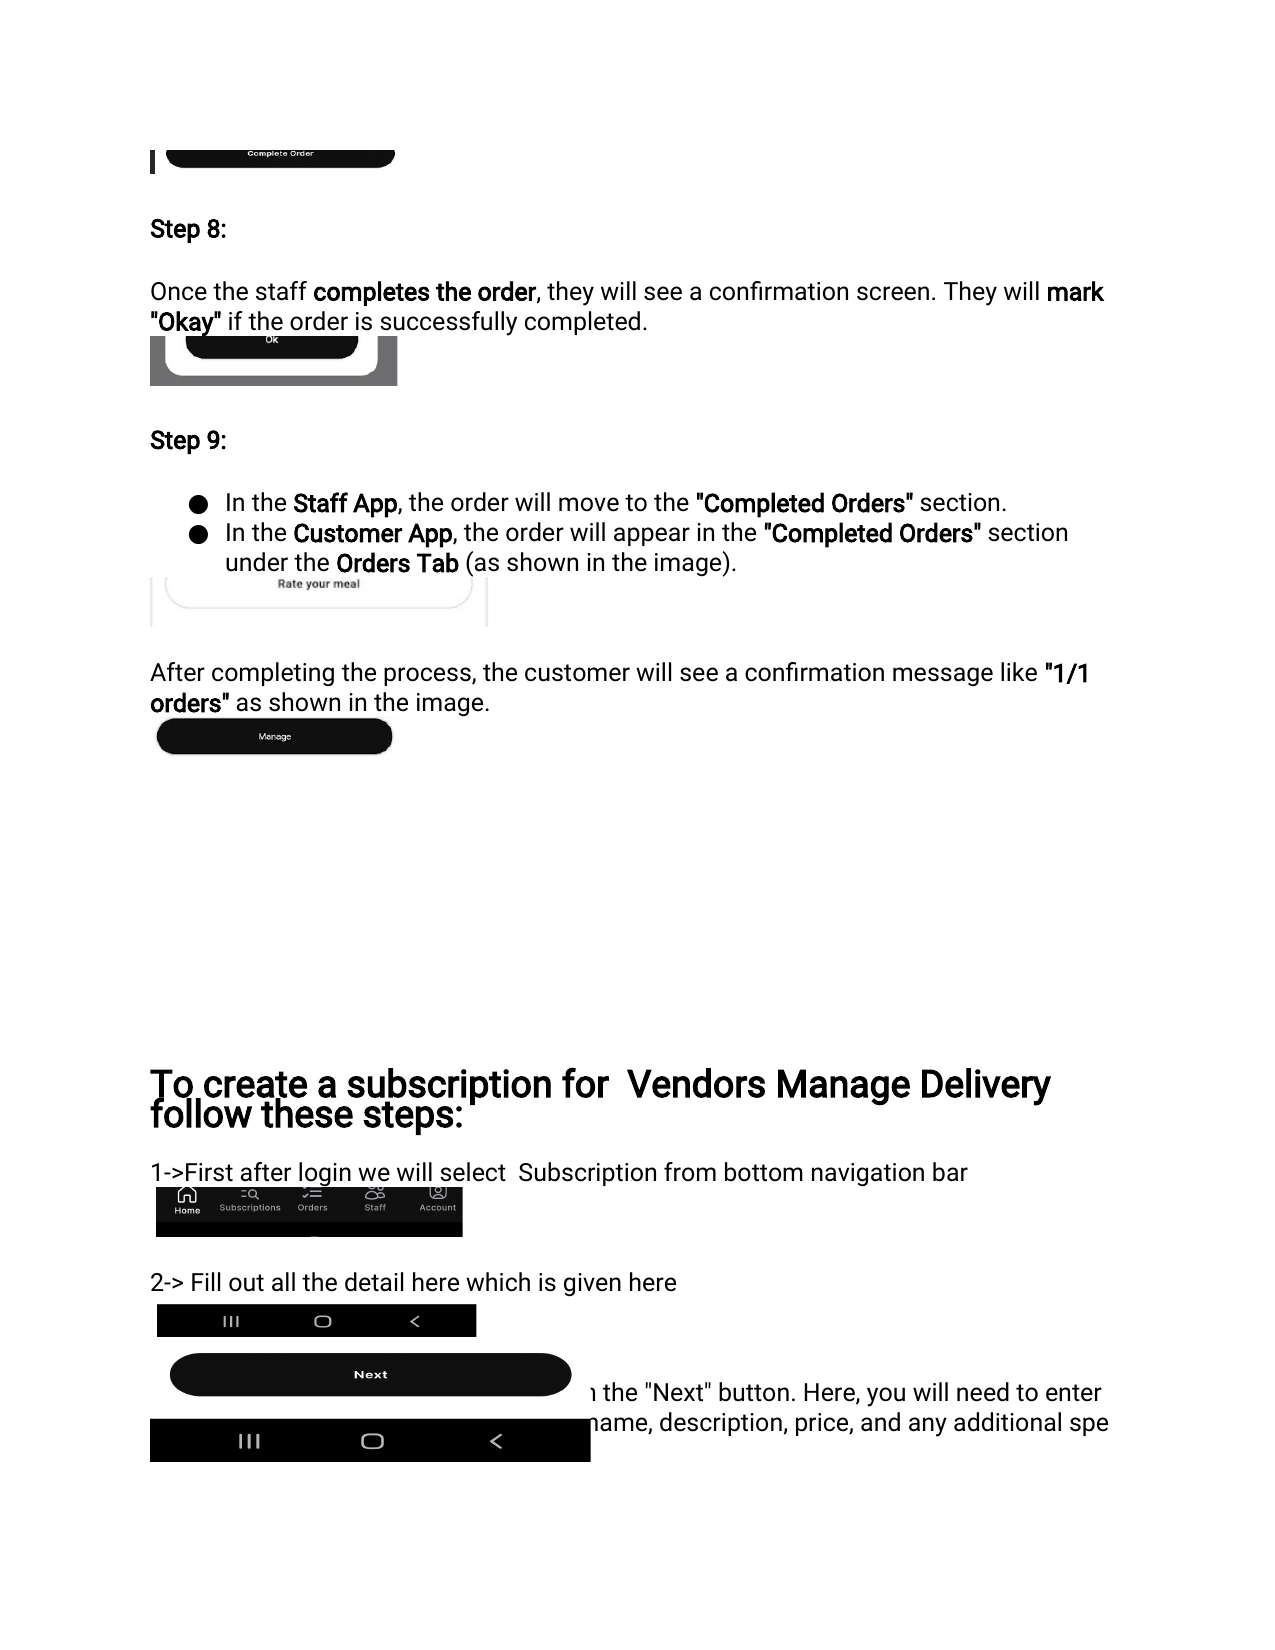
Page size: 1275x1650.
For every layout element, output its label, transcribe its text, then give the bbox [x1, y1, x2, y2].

subtitle Step 8: [150, 213, 1125, 243]
text 3->After filling out all the details, click on the "Next" button. Here, you will need to enter the complete product details, including name, description, price, and any additional spe [150, 1378, 1125, 1468]
picture [150, 717, 402, 767]
list In the Staff App, the order will move to the "Completed Orders" section. [187, 488, 1125, 518]
text After completing the process, the customer will see a confirmation message like "1/1 orders" as shown in the image. [150, 658, 1125, 718]
text Once the staff completes the order, they will see a confirmation screen. They will mark "Okay" if the order is successfully completed. [150, 276, 1125, 336]
text 1->First after login we will select Subscription from bottom navigation bar [150, 1158, 1125, 1188]
list In the Customer App, the order will appear in the "Completed Orders" section under the Orders Tab (as shown in the image). [187, 518, 1125, 578]
picture [150, 336, 398, 386]
text 2-> Fill out all the detail here which is given here [150, 1268, 1125, 1298]
picture [150, 1352, 591, 1462]
picture [157, 1297, 477, 1337]
picture [150, 150, 403, 174]
subtitle Step 9: [150, 425, 1125, 455]
text To create a subscription for Vendors Manage Delivery follow these steps: [150, 1073, 1125, 1133]
picture [150, 577, 489, 627]
picture [156, 1187, 463, 1237]
